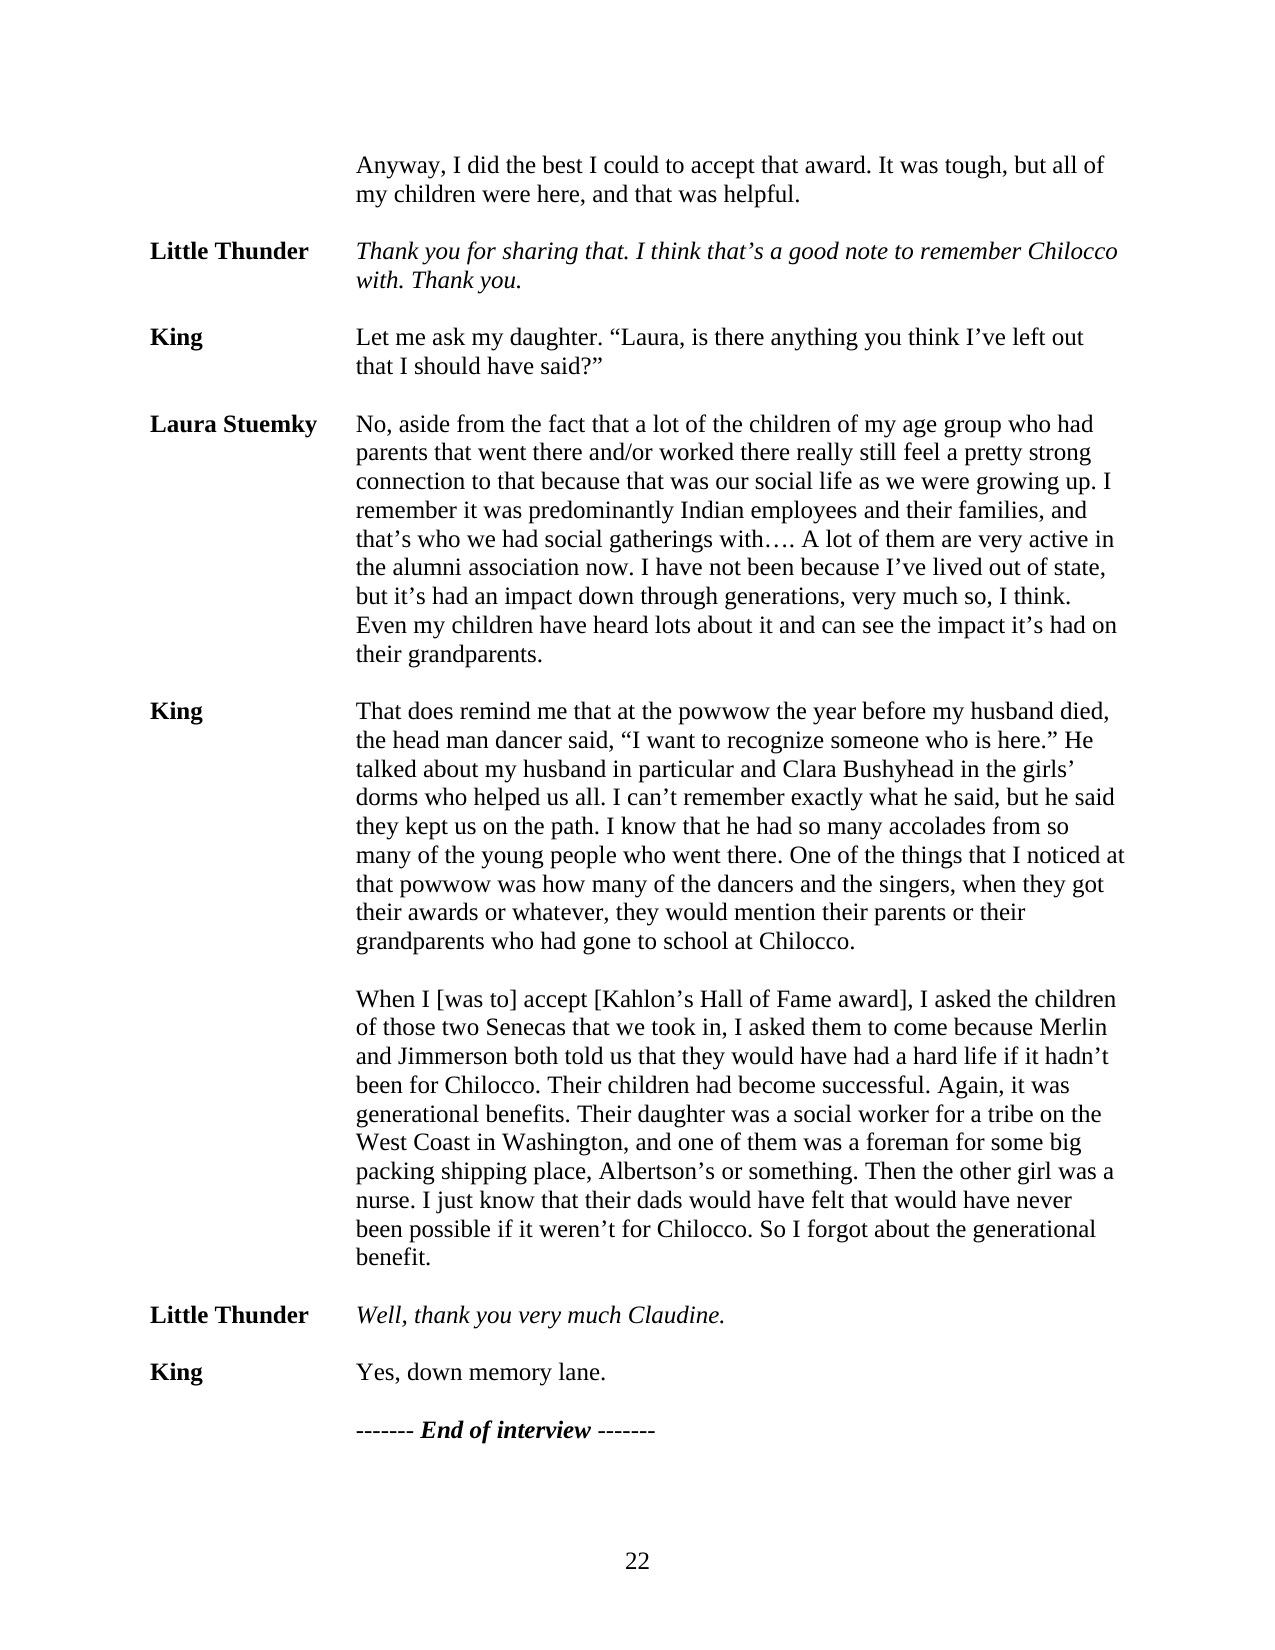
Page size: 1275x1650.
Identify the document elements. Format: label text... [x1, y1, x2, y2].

text Little Thunder Thank you for sharing that. I think that’s a good note to remember Chilocco with. Thank you. [150, 236, 1125, 294]
text Laura Stuemky No, aside from the fact that a lot of the children of my age group who had parents that went there and/or worked there really still feel a pretty strong connection to that because that was our social life as we were growing up. I remember it was predominantly Indian employees and their families, and that’s who we had social gatherings with…. A lot of them are very active in the alumni association now. I have not been because I’ve lived out of state, but it’s had an impact down through generations, very much so, I think. Even my children have heard lots about it and can see the impact it’s had on their grandparents. [150, 409, 1125, 667]
text ------- End of interview ------- [356, 1415, 1125, 1444]
text Little Thunder Well, thank you very much Claudine. [150, 1300, 1125, 1329]
text King Let me ask my daughter. “Laura, is there anything you think I’ve left out that I should have said?” [150, 322, 1125, 380]
text King Yes, down memory lane. [150, 1357, 1125, 1386]
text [150, 150, 1125, 207]
text King That does remind me that at the powwow the year before my husband died, the head man dancer said, “I want to recognize someone who is here.” He talked about my husband in particular and Clara Bushyhead in the girls’ dorms who helped us all. I can’t remember exactly what he said, but he said they kept us on the path. I know that he had so many accolades from so many of the young people who went there. One of the things that I noticed at that powwow was how many of the dancers and the singers, when they got their awards or whatever, they would mention their parents or their grandparents who had gone to school at Chilocco. [150, 696, 1125, 955]
text When I [was to] accept [Kahlon’s Hall of Fame award], I asked the children of those two Senecas that we took in, I asked them to come because Merlin and Jimmerson both told us that they would have had a hard life if it hadn’t been for Chilocco. Their children had become successful. Again, it was generational benefits. Their daughter was a social worker for a tribe on the West Coast in Washington, and one of them was a foreman for some big packing shipping place, Albertson’s or something. Then the other girl was a nurse. I just know that their dads would have felt that would have never been possible if it weren’t for Chilocco. So I forgot about the generational benefit. [356, 984, 1125, 1271]
